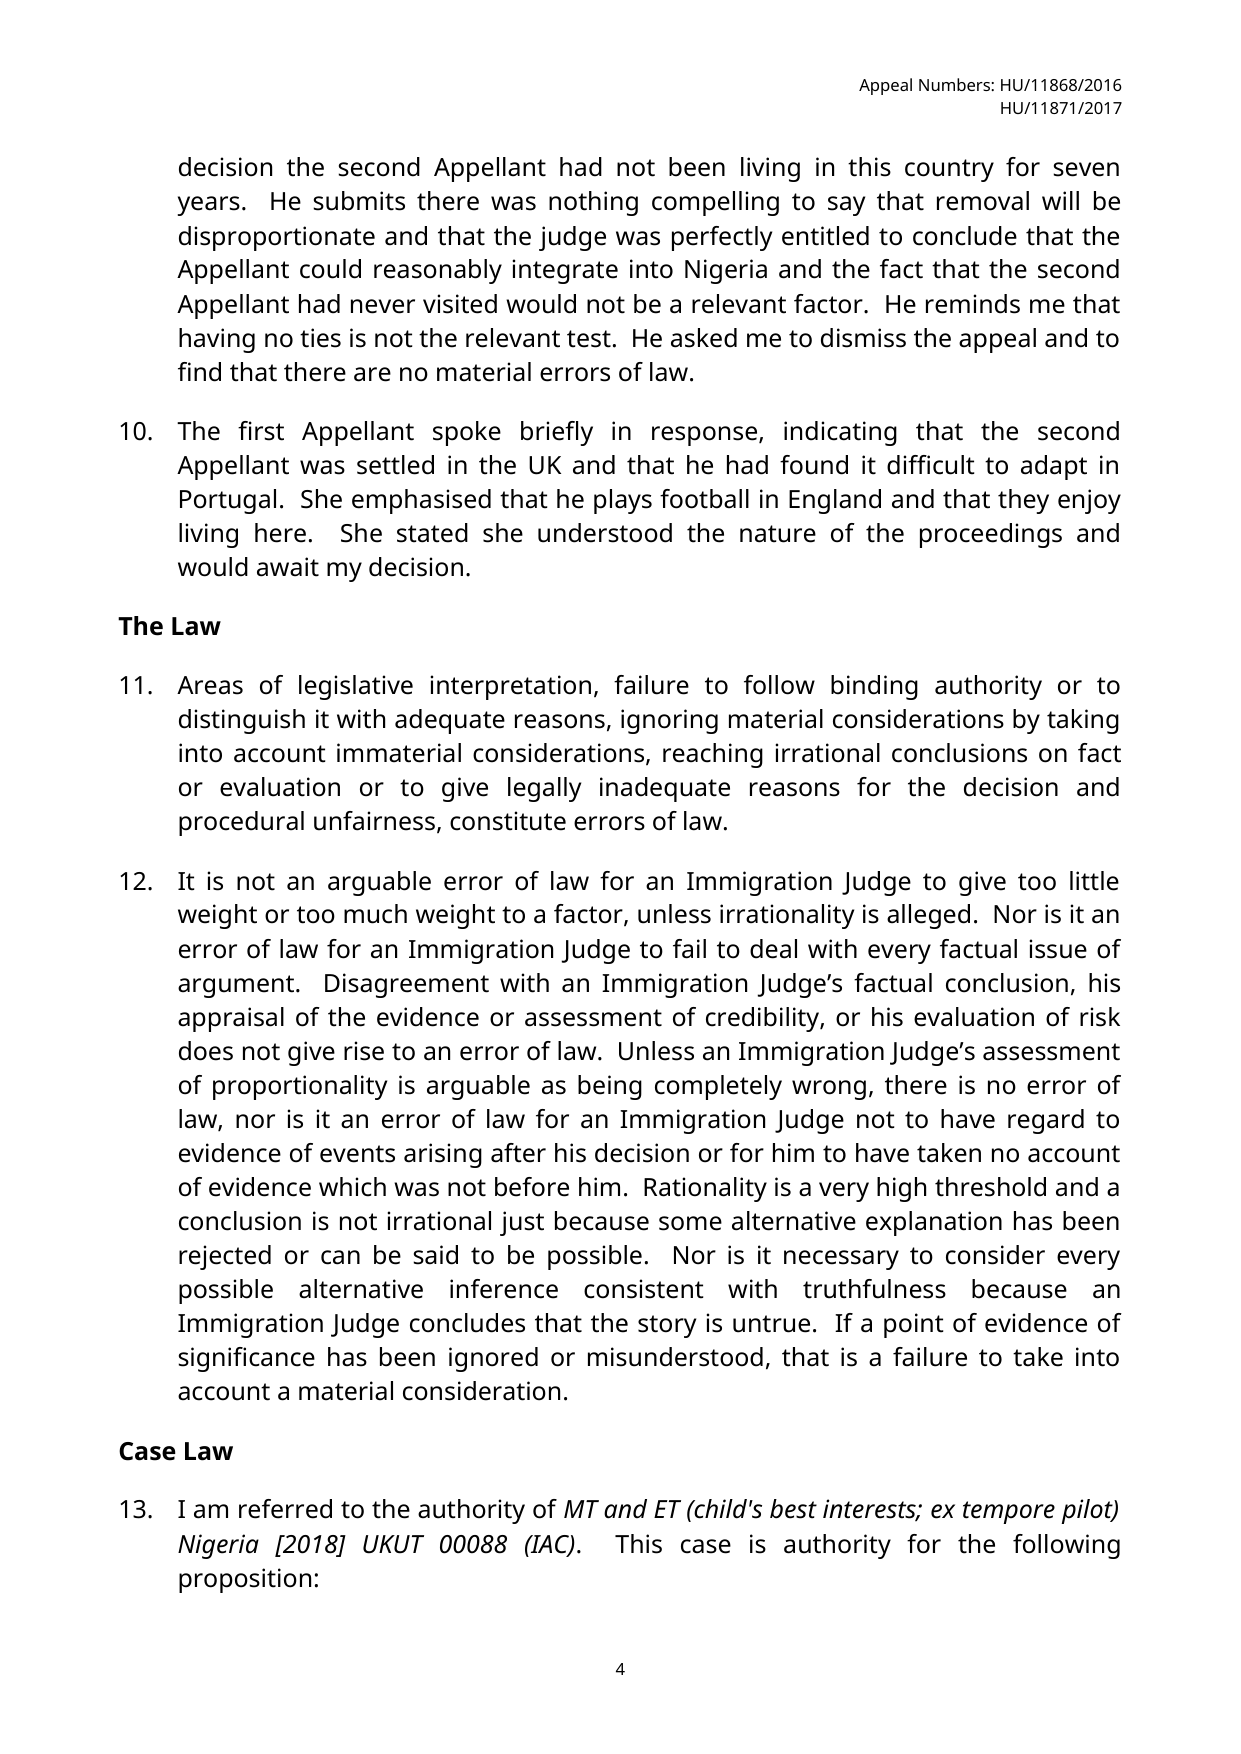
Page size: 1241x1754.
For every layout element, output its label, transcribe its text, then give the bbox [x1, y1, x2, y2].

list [118, 150, 1122, 388]
list It is not an arguable error of law for an Immigration Judge to give too little weight or too much weight to a factor, unless irrationality is alleged. Nor is it an error of law for an Immigration Judge to fail to deal with every factual issue of argument. Disagreement with an Immigration Judge’s factual conclusion, his appraisal of the evidence or assessment of credibility, or his evaluation of risk does not give rise to an error of law. Unless an Immigration Judge’s assessment of proportionality is arguable as being completely wrong, there is no error of law, nor is it an error of law for an Immigration Judge not to have regard to evidence of events arising after his decision or for him to have taken no account of evidence which was not before him. Rationality is a very high threshold and a conclusion is not irrational just because some alternative explanation has been rejected or can be said to be possible. Nor is it necessary to consider every possible alternative inference consistent with truthfulness because an Immigration Judge concludes that the story is untrue. If a point of evidence of significance has been ignored or misunderstood, that is a failure to take into account a material consideration. [118, 863, 1122, 1408]
text The Law [118, 609, 1122, 643]
list The first Appellant spoke briefly in response, indicating that the second Appellant was settled in the UK and that he had found it difficult to adapt in Portugal. She emphasised that he plays football in England and that they enjoy living here. She stated she understood the nature of the proceedings and would await my decision. [118, 413, 1122, 584]
list I am referred to the authority of MT and ET (child's best interests; ex tempore pilot) Nigeria [2018] UKUT 00088 (IAC). This case is authority for the following proposition: [118, 1492, 1122, 1594]
text Case Law [118, 1433, 1122, 1467]
list Areas of legislative interpretation, failure to follow binding authority or to distinguish it with adequate reasons, ignoring material considerations by taking into account immaterial considerations, reaching irrational conclusions on fact or evaluation or to give legally inadequate reasons for the decision and procedural unfairness, constitute errors of law. [118, 668, 1122, 838]
